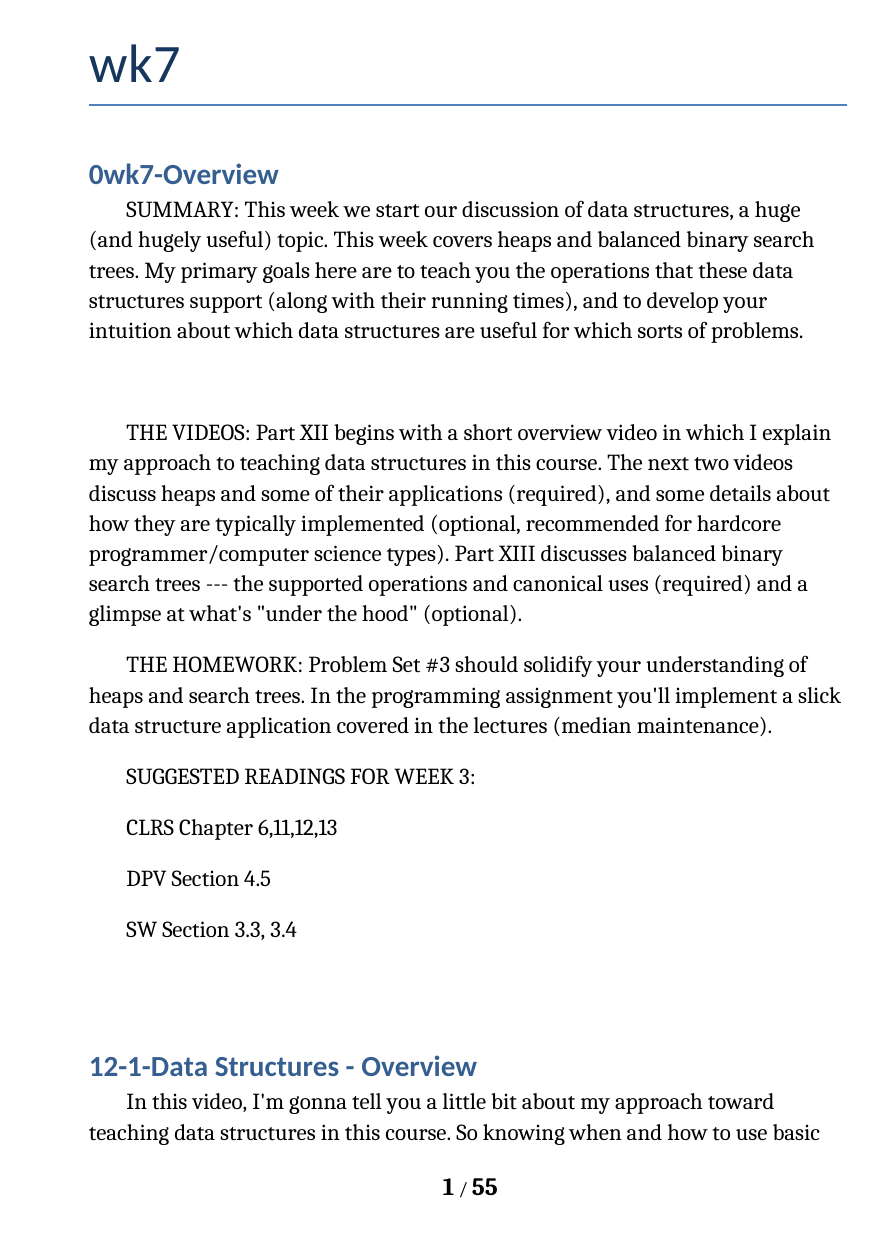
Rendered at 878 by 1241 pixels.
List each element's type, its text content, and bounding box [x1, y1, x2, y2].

title wk7 [89, 29, 847, 104]
text CLRS Chapter 6,11,12,13 [89, 815, 847, 841]
text DPV Section 4.5 [89, 866, 847, 892]
text SUMMARY: This week we start our discussion of data structures, a huge (and hugely useful) topic. This week covers heaps and balanced binary search trees. My primary goals here are to teach you the operations that these data structures support (along with their running times), and to develop your intuition about which data structures are useful for which sorts of problems. [89, 197, 847, 344]
subtitle 12-1-Data Structures - Overview [89, 1048, 847, 1084]
text THE VIDEOS: Part XII begins with a short overview video in which I explain my approach to teaching data structures in this course. The next two videos discuss heaps and some of their applications (required), and some details about how they are typically implemented (optional, recommended for hardcore programmer/computer science types). Part XIII discusses balanced binary search trees --- the supported operations and canonical uses (required) and a glimpse at what's "under the hood" (optional). [89, 420, 847, 628]
subtitle 0wk7-Overview [89, 156, 847, 192]
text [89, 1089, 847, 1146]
text SW Section 3.3, 3.4 [89, 917, 847, 943]
text THE HOMEWORK: Problem Set #3 should solidify your understanding of heaps and search trees. In the programming assignment you'll implement a slick data structure application covered in the lectures (median maintenance). [89, 652, 847, 739]
text SUGGESTED READINGS FOR WEEK 3: [89, 764, 847, 790]
